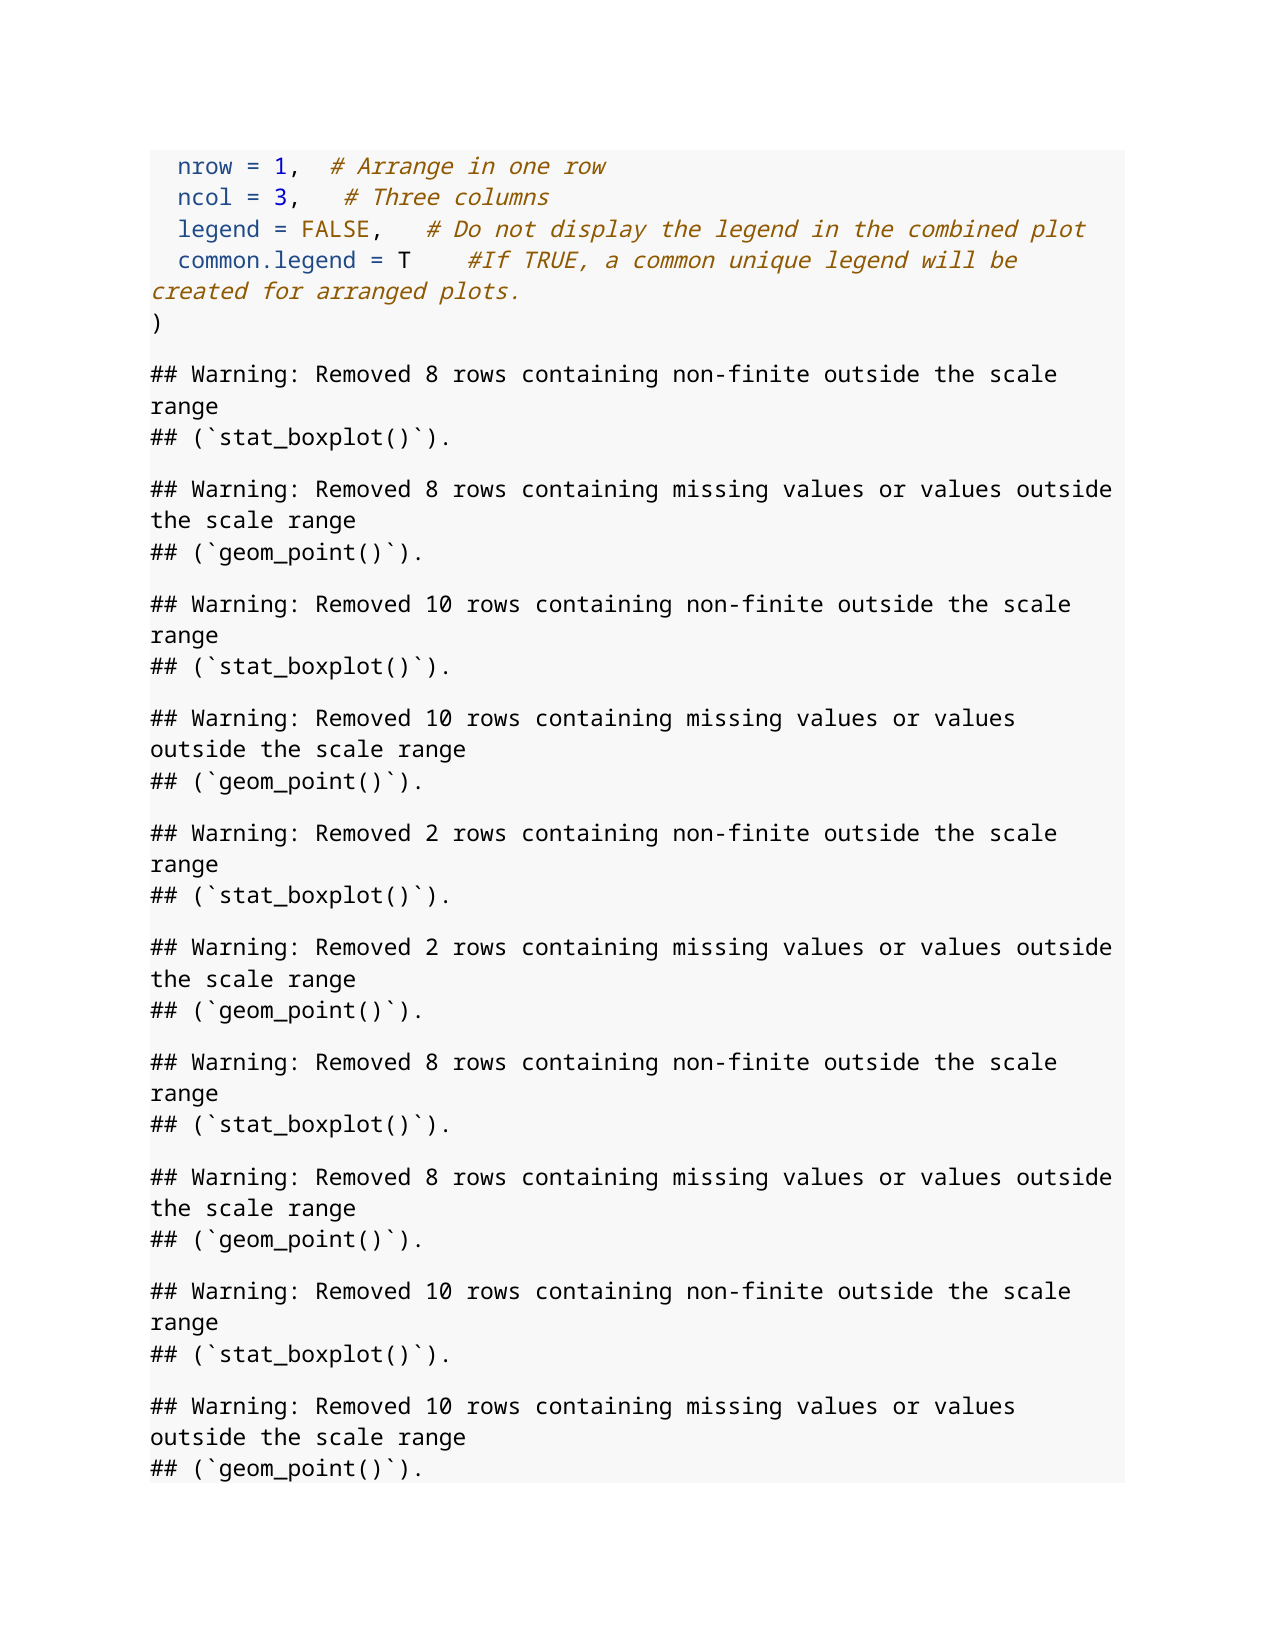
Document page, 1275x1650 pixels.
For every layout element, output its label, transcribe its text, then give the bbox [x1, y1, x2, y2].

text ## Warning: Removed 8 rows containing non-finite outside the scale range ## (`stat_boxplot()`). [150, 358, 1125, 452]
text ## Warning: Removed 8 rows containing non-finite outside the scale range ## (`stat_boxplot()`). [150, 1046, 1125, 1139]
text ## Warning: Removed 10 rows containing non-finite outside the scale range ## (`stat_boxplot()`). [150, 587, 1125, 681]
text ## Warning: Removed 2 rows containing non-finite outside the scale range ## (`stat_boxplot()`). [150, 817, 1125, 910]
text ## Warning: Removed 10 rows containing non-finite outside the scale range ## (`stat_boxplot()`). [150, 1275, 1125, 1369]
text ## Warning: Removed 2 rows containing missing values or values outside the scale range ## (`geom_point()`). [150, 931, 1125, 1025]
text ## Warning: Removed 8 rows containing missing values or values outside the scale range ## (`geom_point()`). [150, 473, 1125, 567]
text ## Warning: Removed 10 rows containing missing values or values outside the scale range ## (`geom_point()`). [150, 1389, 1125, 1483]
text ## Warning: Removed 10 rows containing missing values or values outside the scale range ## (`geom_point()`). [150, 702, 1125, 796]
text ## Warning: Removed 8 rows containing missing values or values outside the scale range ## (`geom_point()`). [150, 1160, 1125, 1254]
